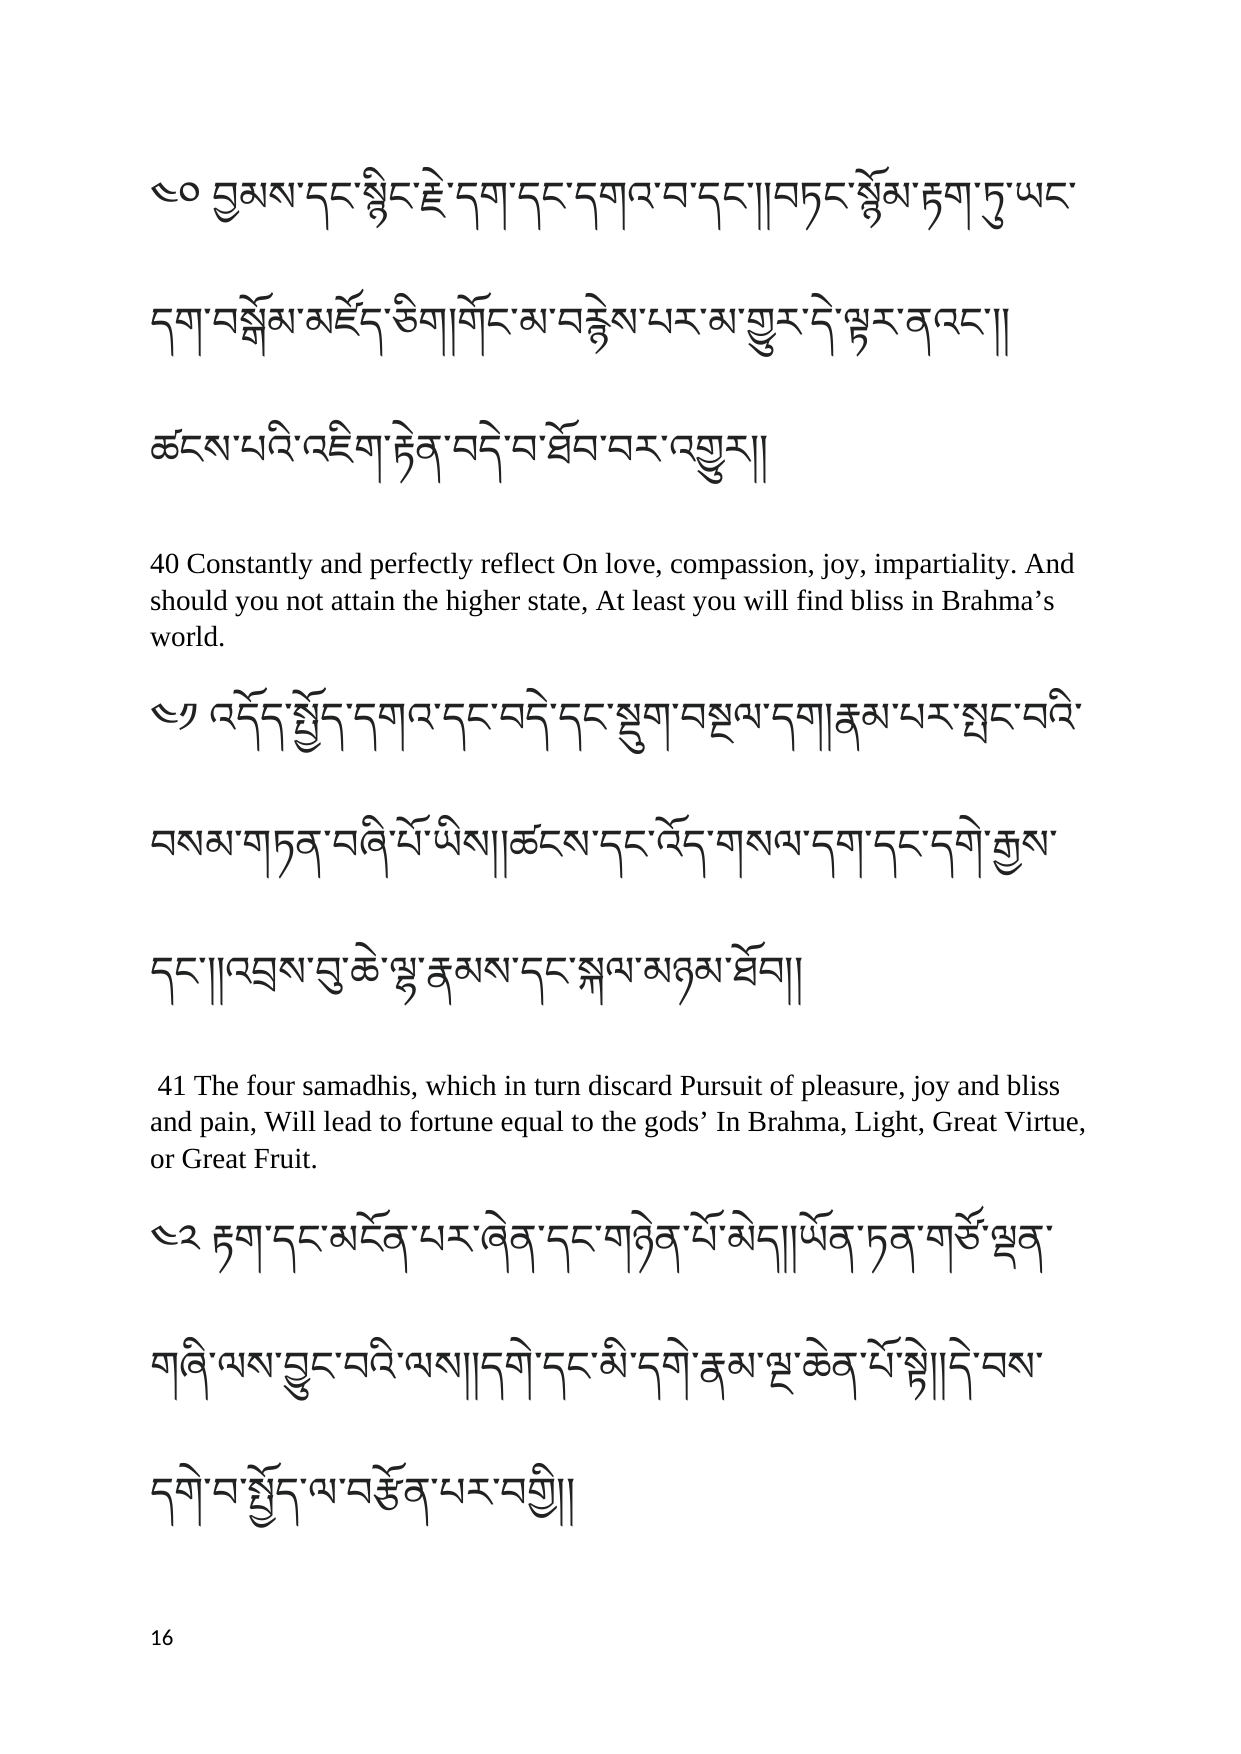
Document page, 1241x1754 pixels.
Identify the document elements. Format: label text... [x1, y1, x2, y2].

text ༤༠ བྱམས་དང་སྙིང་རྗེ་དག་དང་དགའ་བ་དང་།།བཏང་སྙོམ་རྟག་ཏུ་ཡང་དག་བསྒོམ་མཛོད་ཅིག།གོང་མ་བརྙེས་པར་མ་གྱུར་དེ་ལྟར་ནའང་།།ཚངས་པའི་འཇིག་རྟེན་བདེ་བ་ཐོབ་བར་འགྱུར།། [150, 150, 1090, 521]
text 41 The four samadhis, which in turn discard Pursuit of pleasure, joy and bliss and pain, Will lead to fortune equal to the gods’ In Brahma, Light, Great Virtue, or Great Fruit. [150, 1068, 1090, 1174]
text 40 Constantly and perfectly reflect On love, compassion, joy, impartiality. And should you not attain the higher state, At least you will find bliss in Brahma’s world. [150, 547, 1090, 652]
text ༤༡ འདོད་སྤྱོད་དགའ་དང་བདེ་དང་སྡུག་བསྔལ་དག།རྣམ་པར་སྤང་བའི་བསམ་གཏན་བཞི་པོ་ཡིས།།ཚངས་དང་འོད་གསལ་དག་དང་དགེ་རྒྱས་དང་།།འབྲས་བུ་ཆེ་ལྷ་རྣམས་དང་སྐལ་མཉམ་ཐོབ།། [150, 672, 1090, 1042]
text ༤༢ རྟག་དང་མངོན་པར་ཞེན་དང་གཉེན་པོ་མེད།།ཡོན་ཏན་གཙོ་ལྡན་གཞི་ལས་བྱུང་བའི་ལས།།དགེ་དང་མི་དགེ་རྣམ་ལྔ་ཆེན་པོ་སྟེ།།དེ་བས་དགེ་བ་སྤྱོད་ལ་བརྩོན་པར་བགྱི།། [150, 1193, 1090, 1564]
